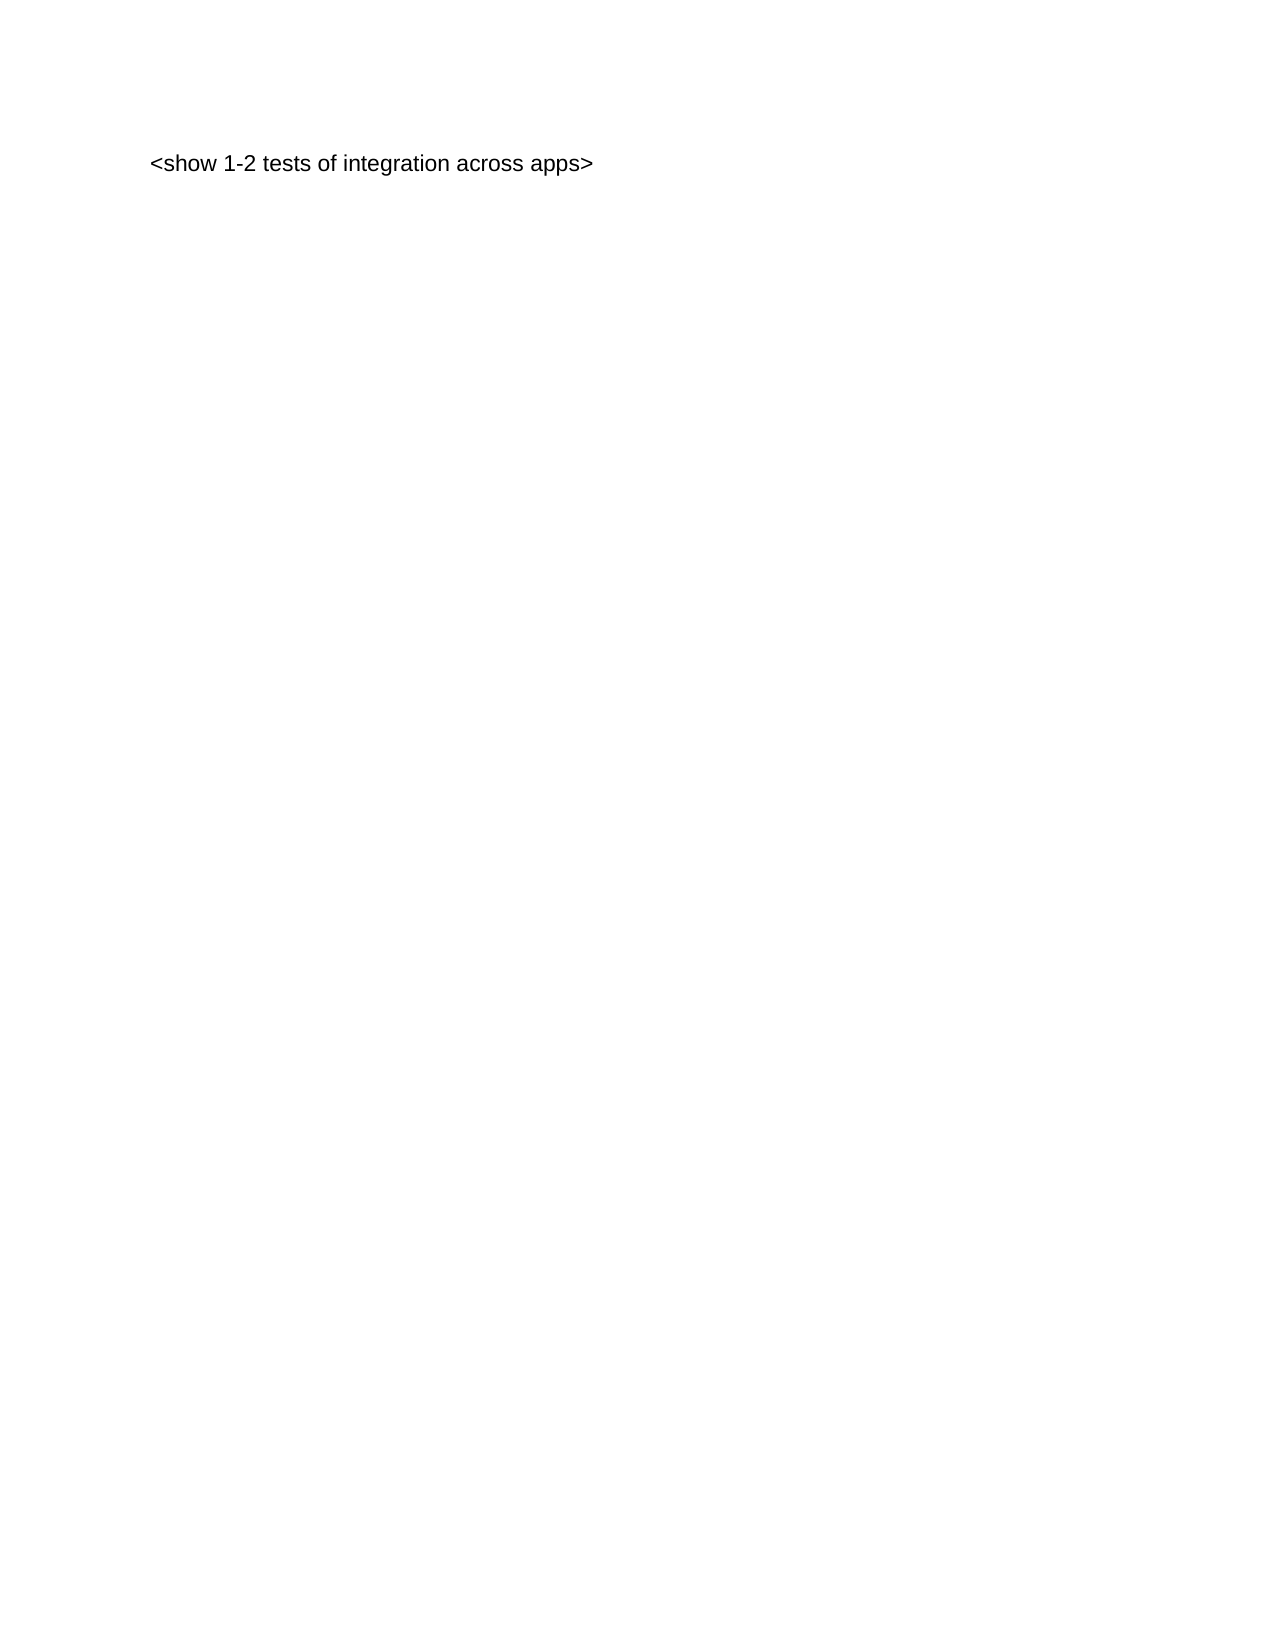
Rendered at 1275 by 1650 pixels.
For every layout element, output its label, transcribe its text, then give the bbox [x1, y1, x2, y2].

text <show 1-2 tests of integration across apps> [150, 150, 1125, 176]
